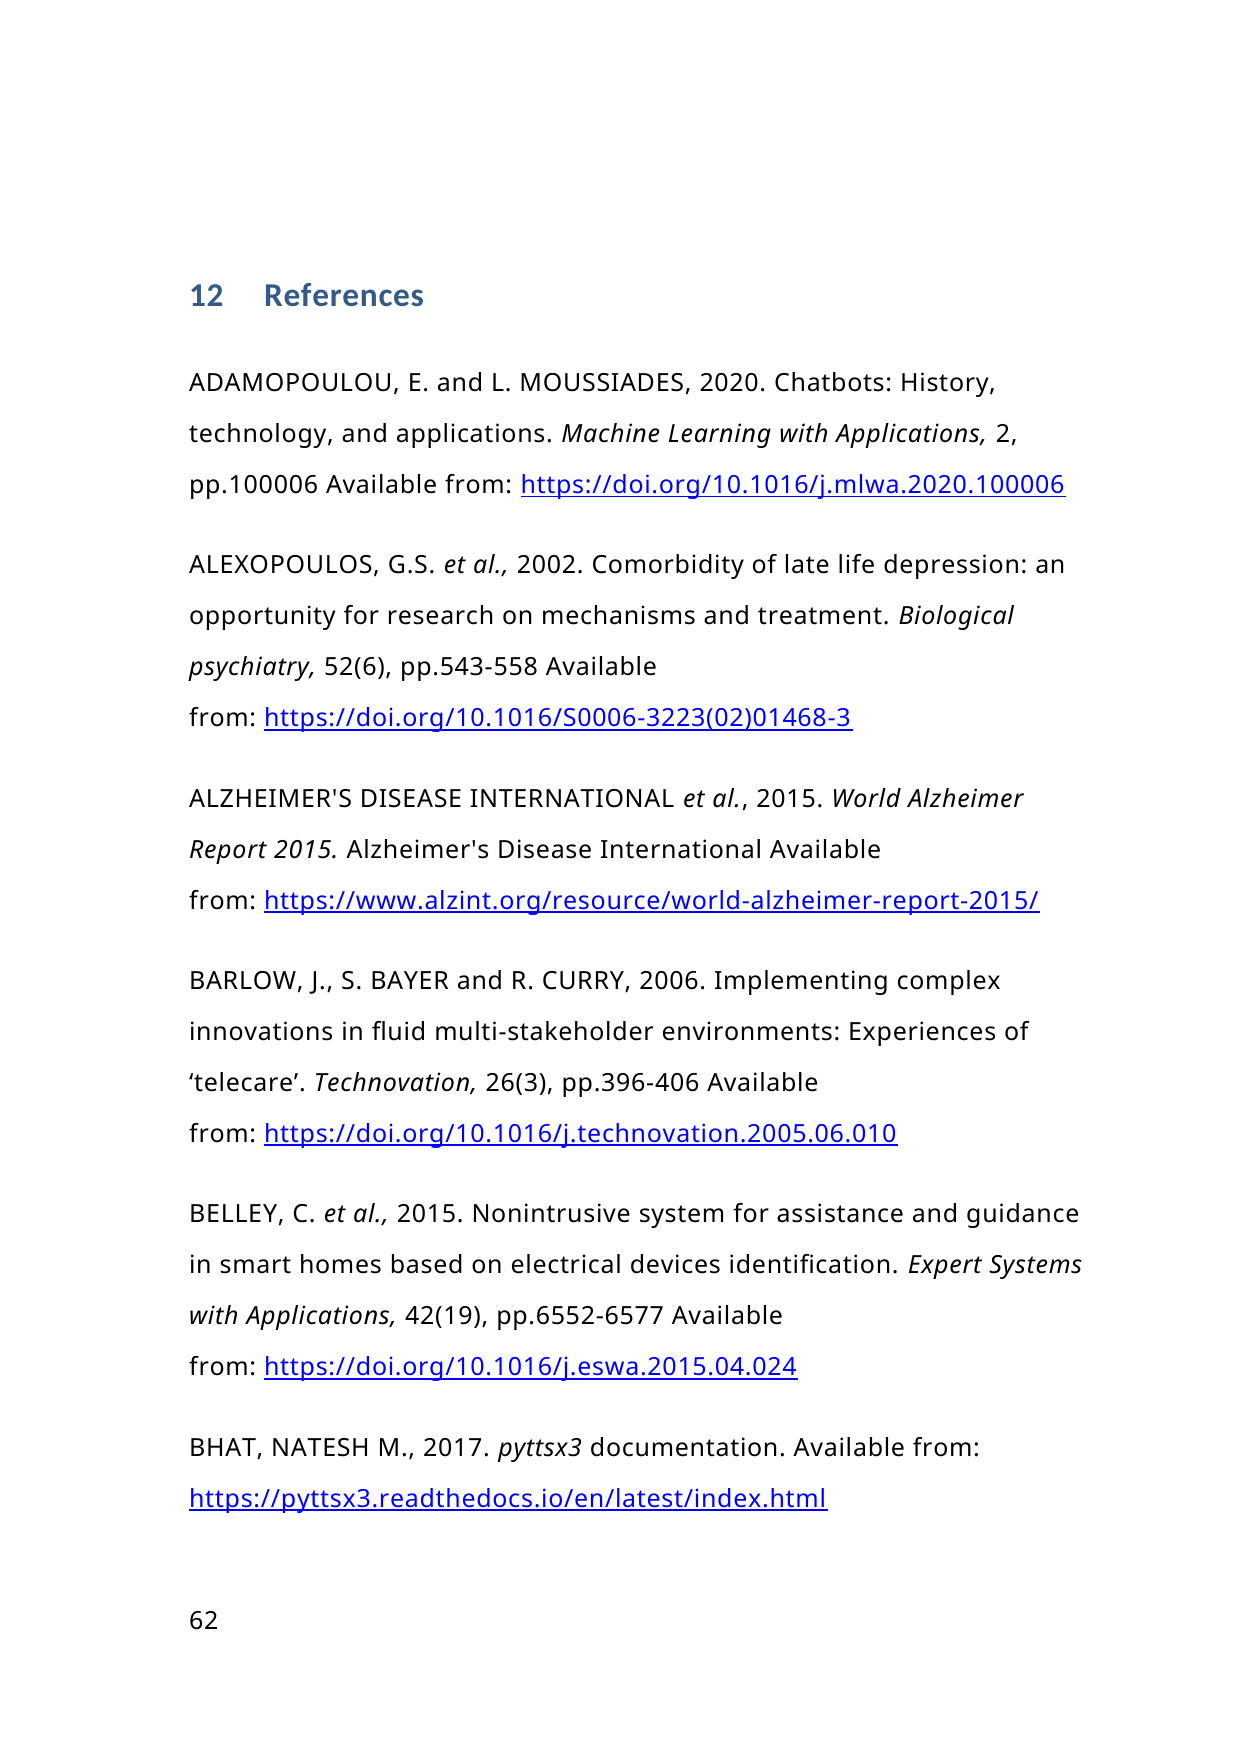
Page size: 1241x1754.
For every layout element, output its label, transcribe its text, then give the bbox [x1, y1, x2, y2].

text ALZHEIMER'S DISEASE INTERNATIONAL et al., 2015. World Alzheimer Report 2015. Alzheimer's Disease International Available from: https://www.alzint.org/resource/world-alzheimer-report-2015/ [189, 780, 1092, 916]
subtitle References [189, 274, 1092, 315]
text BHAT, NATESH M., 2017. pyttsx3 documentation. Available from: https://pyttsx3.readthedocs.io/en/latest/index.html [189, 1429, 1092, 1514]
text ALEXOPOULOS, G.S. et al., 2002. Comorbidity of late life depression: an opportunity for research on mechanisms and treatment. Biological psychiatry, 52(6), pp.543-558 Available from: https://doi.org/10.1016/S0006-3223(02)01468-3 [189, 547, 1092, 734]
text BELLEY, C. et al., 2015. Nonintrusive system for assistance and guidance in smart homes based on electrical devices identification. Expert Systems with Applications, 42(19), pp.6552-6577 Available from: https://doi.org/10.1016/j.eswa.2015.04.024 [189, 1196, 1092, 1383]
text ADAMOPOULOU, E. and L. MOUSSIADES, 2020. Chatbots: History, technology, and applications. Machine Learning with Applications, 2, pp.100006 Available from: https://doi.org/10.1016/j.mlwa.2020.100006 [189, 365, 1092, 501]
text BARLOW, J., S. BAYER and R. CURRY, 2006. Implementing complex innovations in fluid multi-stakeholder environments: Experiences of ‘telecare’. Technovation, 26(3), pp.396-406 Available from: https://doi.org/10.1016/j.technovation.2005.06.010 [189, 963, 1092, 1150]
